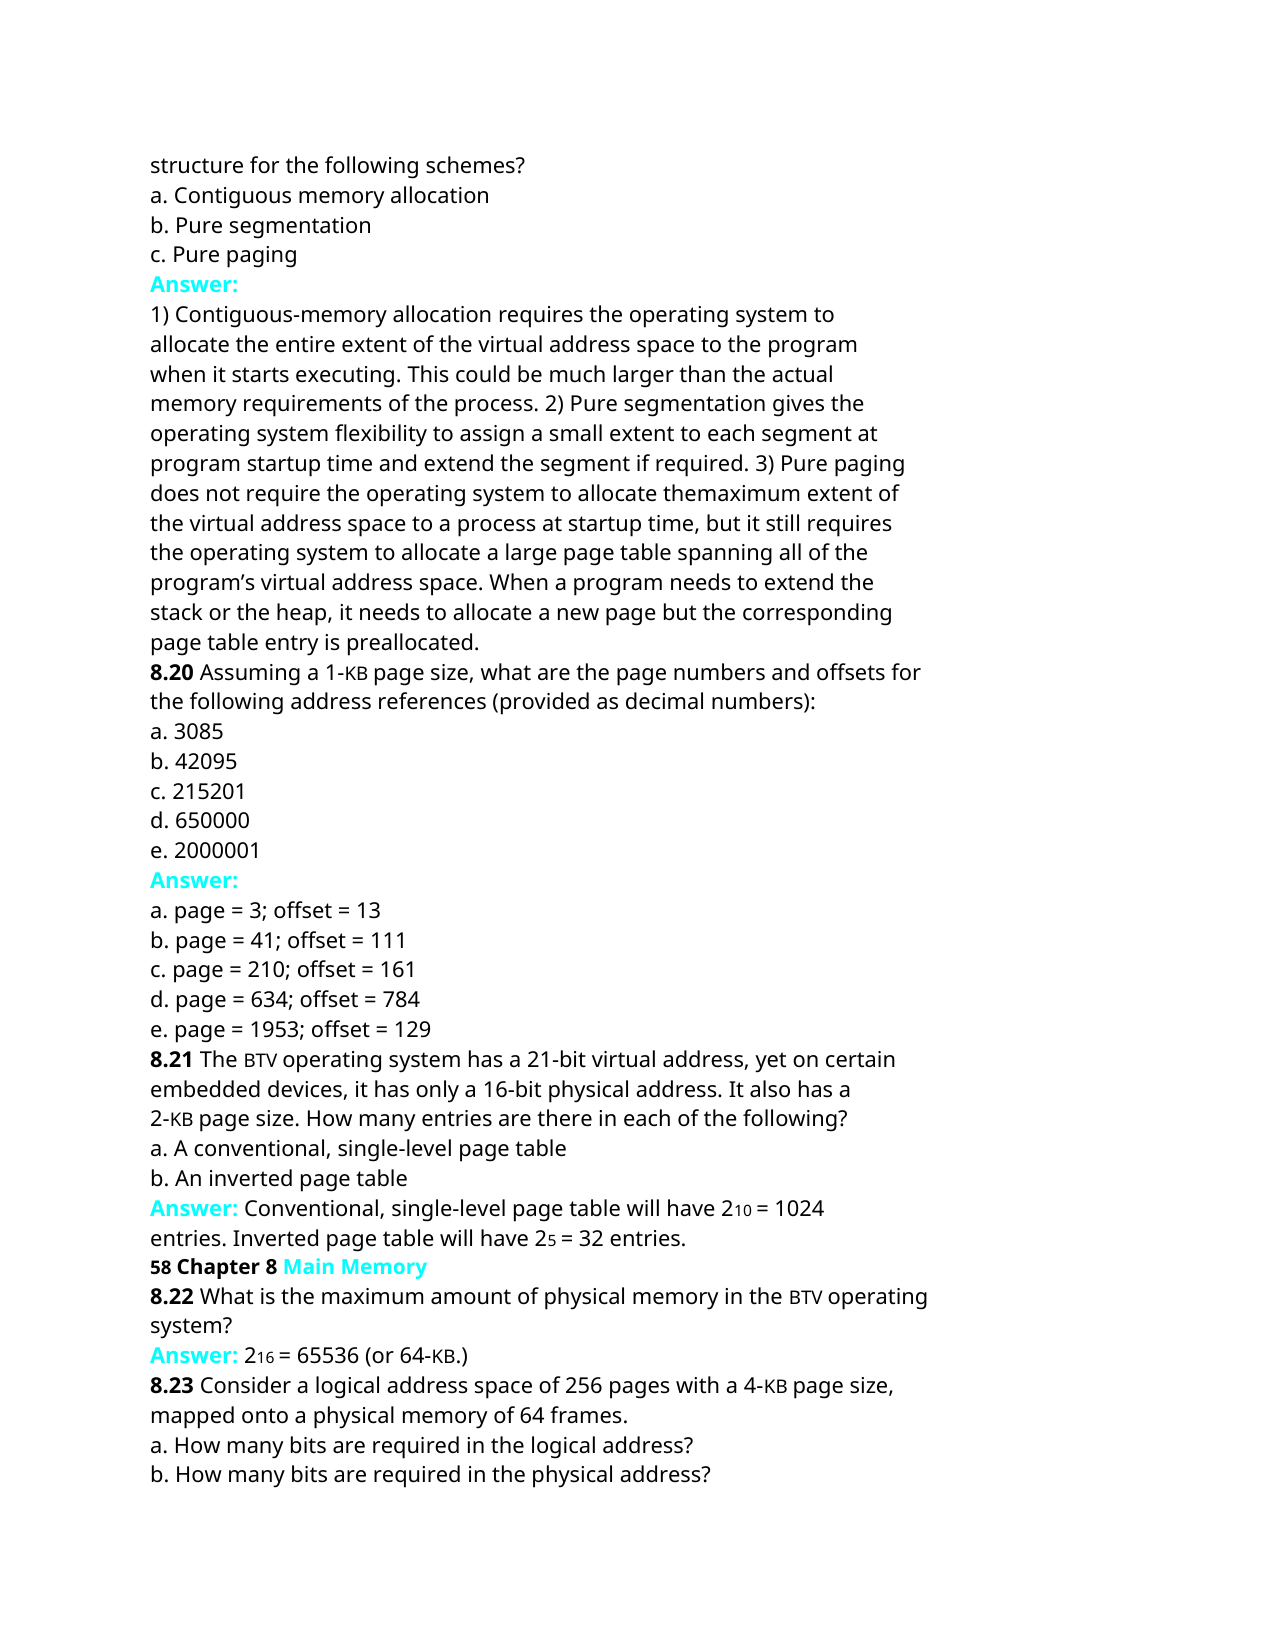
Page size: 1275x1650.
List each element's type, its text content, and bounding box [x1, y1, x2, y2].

text program startup time and extend the segment if required. 3) Pure paging [150, 448, 1125, 478]
text program’s virtual address space. When a program needs to extend the [150, 567, 1125, 597]
text allocate the entire extent of the virtual address space to the program [150, 329, 1125, 358]
text d. 650000 [150, 805, 1125, 835]
text Answer: 216 = 65536 (or 64-KB.) [150, 1340, 1125, 1370]
text entries. Inverted page table will have 25 = 32 entries. [150, 1222, 1125, 1252]
text system? [150, 1311, 1125, 1340]
text 58 Chapter 8 Main Memory [150, 1252, 1125, 1281]
text a. A conventional, single-level page table [150, 1133, 1125, 1163]
text c. Pure paging [150, 239, 1125, 269]
text page table entry is preallocated. [150, 627, 1125, 656]
text operating system flexibility to assign a small extent to each segment at [150, 418, 1125, 448]
text 8.20 Assuming a 1-KB page size, what are the page numbers and offsets for [150, 656, 1125, 686]
text 2-KB page size. How many entries are there in each of the following? [150, 1103, 1125, 1133]
text e. 2000001 [150, 835, 1125, 865]
text 8.21 The BTV operating system has a 21-bit virtual address, yet on certain [150, 1044, 1125, 1073]
text does not require the operating system to allocate themaximum extent of [150, 478, 1125, 507]
text Answer: Conventional, single-level page table will have 210 = 1024 [150, 1193, 1125, 1222]
text b. An inverted page table [150, 1163, 1125, 1193]
text b. 42095 [150, 746, 1125, 776]
text stack or the heap, it needs to allocate a new page but the corresponding [150, 597, 1125, 627]
text the virtual address space to a process at startup time, but it still requires [150, 507, 1125, 537]
text the operating system to allocate a large page table spanning all of the [150, 537, 1125, 567]
text mapped onto a physical memory of 64 frames. [150, 1400, 1125, 1430]
text Answer: [150, 865, 1125, 895]
text b. How many bits are required in the physical address? [150, 1459, 1125, 1489]
text Answer: [150, 269, 1125, 299]
text 8.22 What is the maximum amount of physical memory in the BTV operating [150, 1281, 1125, 1311]
text embedded devices, it has only a 16-bit physical address. It also has a [150, 1073, 1125, 1103]
text d. page = 634; offset = 784 [150, 984, 1125, 1014]
text when it starts executing. This could be much larger than the actual [150, 358, 1125, 388]
text structure for the following schemes? [150, 150, 1125, 180]
text 1) Contiguous-memory allocation requires the operating system to [150, 299, 1125, 329]
text the following address references (provided as decimal numbers): [150, 686, 1125, 716]
text b. page = 41; offset = 111 [150, 924, 1125, 954]
text a. page = 3; offset = 13 [150, 895, 1125, 924]
text a. 3085 [150, 716, 1125, 746]
text c. page = 210; offset = 161 [150, 954, 1125, 984]
text c. 215201 [150, 776, 1125, 805]
text memory requirements of the process. 2) Pure segmentation gives the [150, 388, 1125, 418]
text 8.23 Consider a logical address space of 256 pages with a 4-KB page size, [150, 1370, 1125, 1400]
text e. page = 1953; offset = 129 [150, 1014, 1125, 1044]
text a. How many bits are required in the logical address? [150, 1430, 1125, 1459]
text a. Contiguous memory allocation [150, 180, 1125, 209]
text b. Pure segmentation [150, 209, 1125, 239]
